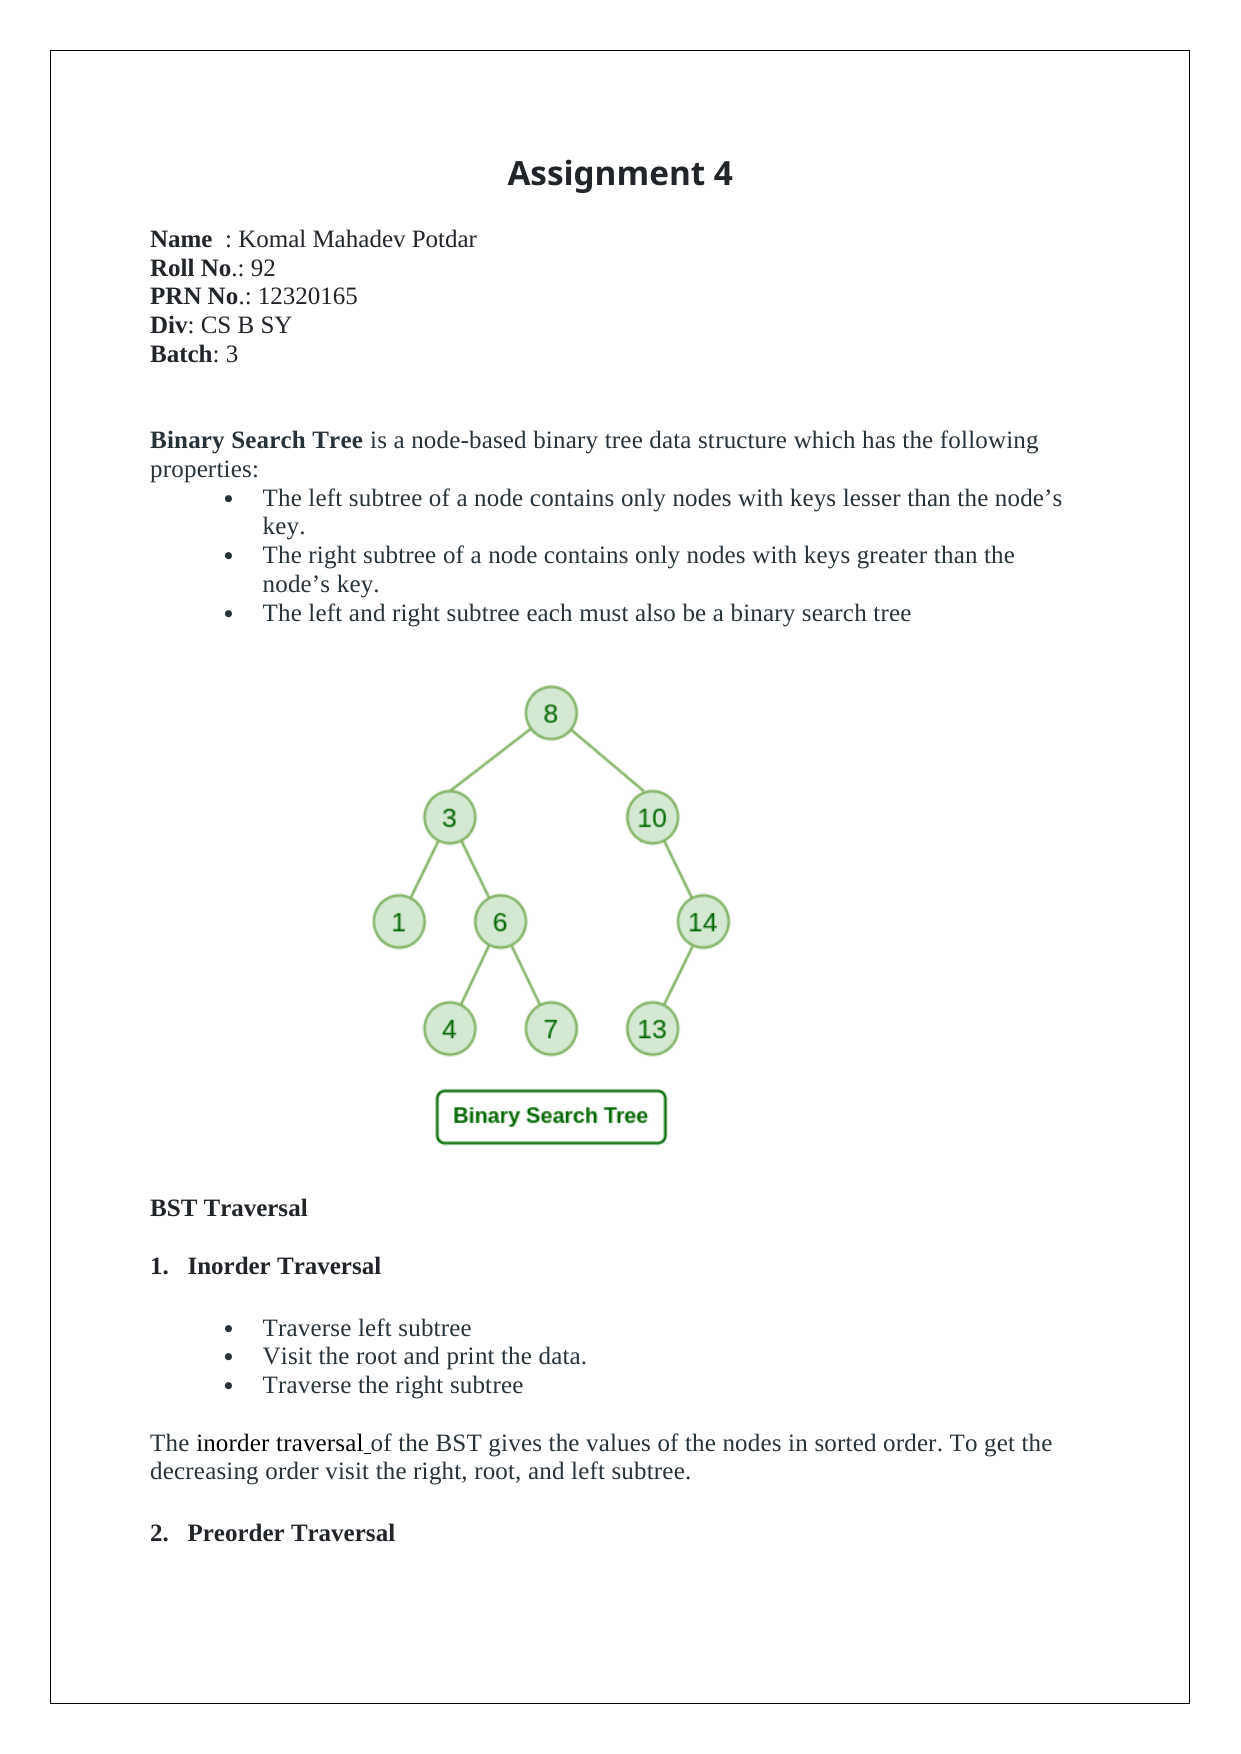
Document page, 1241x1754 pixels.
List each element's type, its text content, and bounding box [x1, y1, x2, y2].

text Roll No.: 92 [150, 253, 1090, 281]
text Binary Search Tree is a node-based binary tree data structure which has the following properties: [150, 425, 1090, 483]
text PRN No.: 12320165 [150, 281, 1090, 310]
list Preorder Traversal [150, 1518, 1090, 1547]
text Div: CS B SY [150, 310, 1090, 339]
text Assignment 4 [150, 150, 1090, 195]
list The left and right subtree each must also be a binary search tree [225, 598, 1090, 626]
text Batch: 3 [150, 339, 1090, 368]
text BST Traversal [150, 1193, 1090, 1222]
list Inorder Traversal [150, 1251, 1090, 1279]
text The inorder traversal of the BST gives the values of the nodes in sorted order. To get the decreasing order visit the right, root, and left subtree. [150, 1428, 1090, 1485]
list Traverse left subtree [225, 1313, 1090, 1341]
list Traverse the right subtree [225, 1370, 1090, 1399]
list The left subtree of a node contains only nodes with keys lesser than the node’s key. [225, 483, 1090, 540]
picture [262, 659, 1021, 1165]
text Name : Komal Mahadev Potdar [150, 224, 1090, 253]
list The right subtree of a node contains only nodes with keys greater than the node’s key. [225, 540, 1090, 598]
list Visit the root and print the data. [225, 1341, 1090, 1370]
